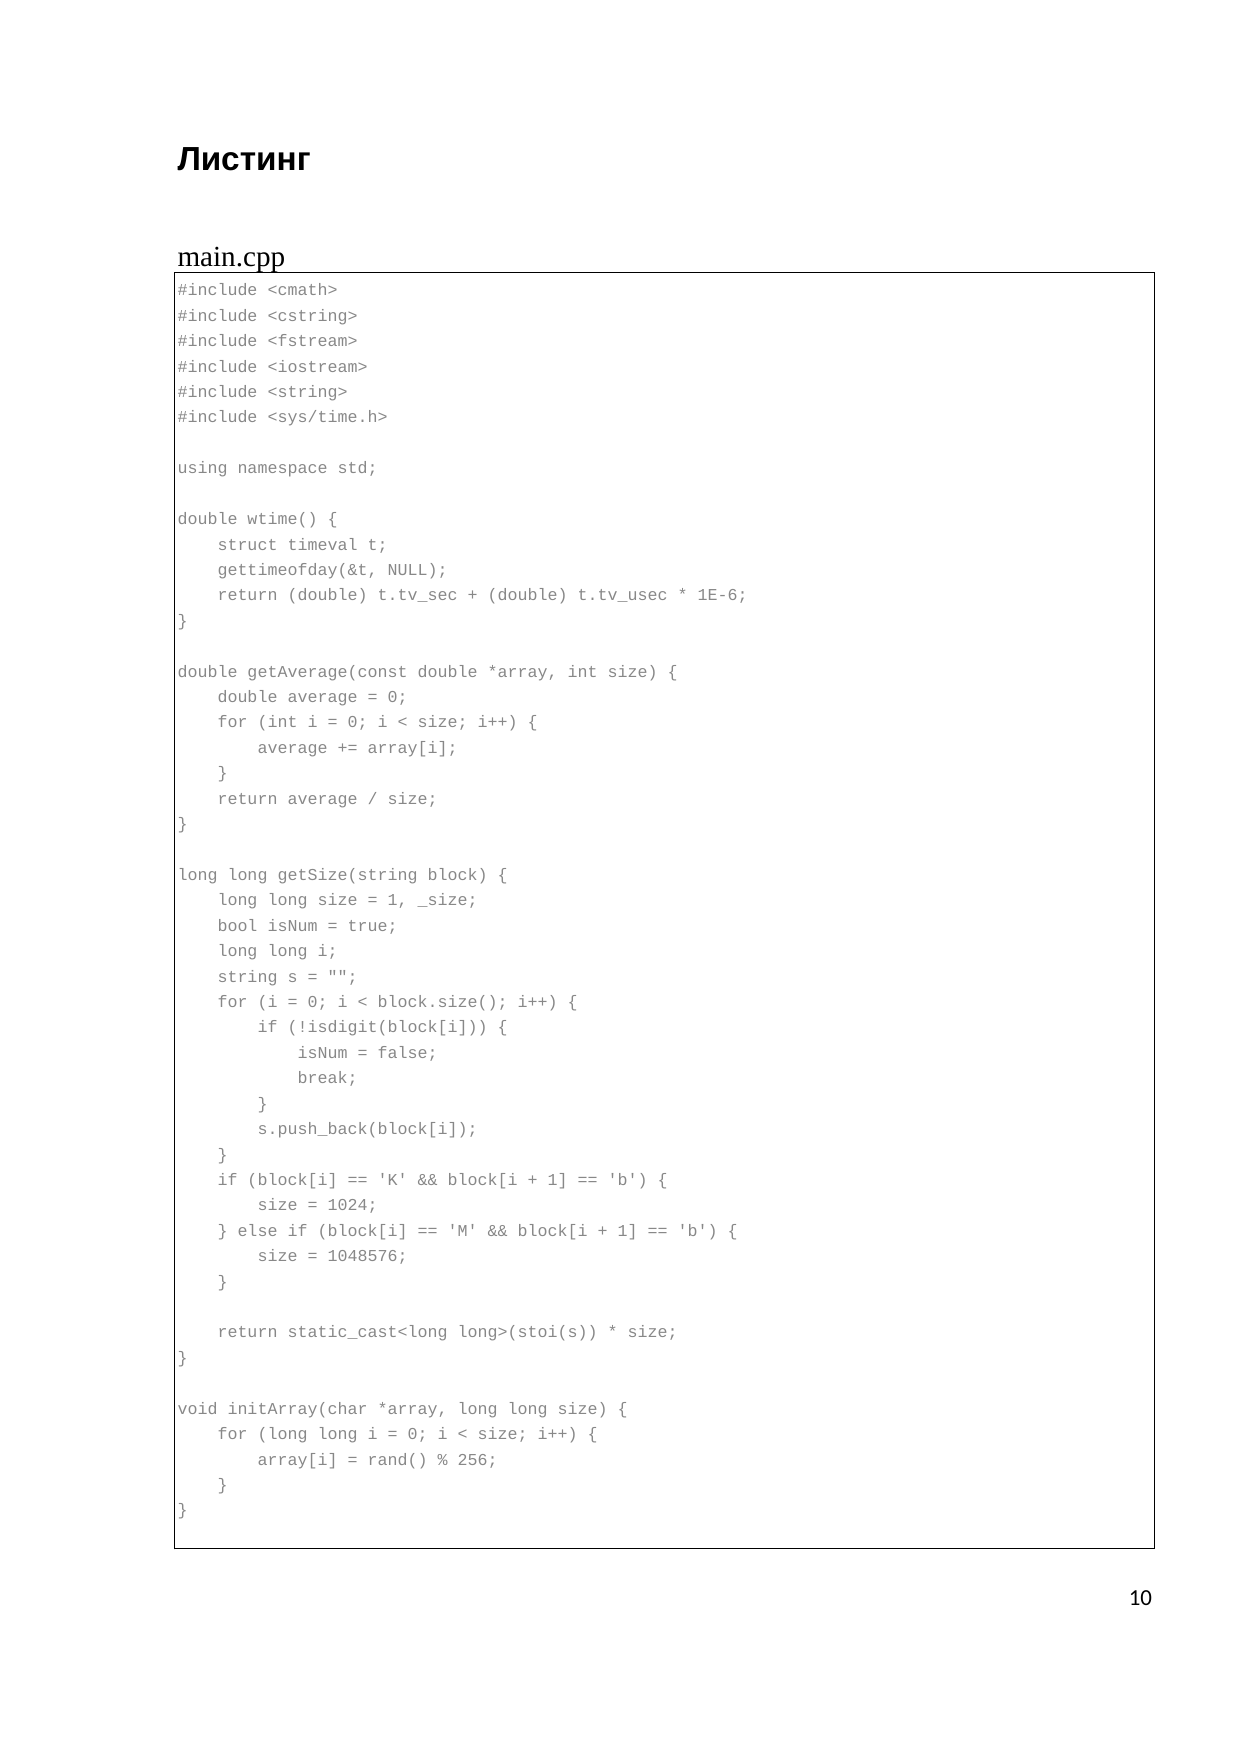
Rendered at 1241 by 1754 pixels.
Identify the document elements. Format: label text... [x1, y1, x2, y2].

text void initArray(char *array, long long size) { [177, 1394, 1152, 1419]
text } [177, 1089, 1152, 1114]
text #include <string> [177, 377, 1152, 402]
text return average / size; [177, 784, 1152, 809]
text for (i = 0; i < block.size(); i++) { [177, 987, 1152, 1012]
text for (long long i = 0; i < size; i++) { [177, 1419, 1152, 1444]
text #include <iostream> [177, 352, 1152, 377]
text #include <fstream> [177, 326, 1152, 352]
text double wtime() { [177, 504, 1152, 529]
text long long i; [177, 936, 1152, 962]
text return static_cast<long long>(stoi(s)) * size; [177, 1317, 1152, 1343]
text } [177, 809, 1152, 834]
text if (!isdigit(block[i])) { [177, 1012, 1152, 1038]
text } [177, 606, 1152, 631]
text long long getSize(string block) { [177, 860, 1152, 885]
text break; [177, 1063, 1152, 1089]
text array[i] = rand() % 256; [177, 1444, 1152, 1470]
text } [177, 1139, 1152, 1165]
text } [177, 758, 1152, 784]
text main.cpp [177, 239, 1152, 272]
text struct timeval t; [177, 529, 1152, 555]
text size = 1048576; [177, 1241, 1152, 1267]
text bool isNum = true; [177, 911, 1152, 936]
text for (int i = 0; i < size; i++) { [177, 707, 1152, 733]
text if (block[i] == 'K' && block[i + 1] == 'b') { [177, 1165, 1152, 1190]
text #include <cmath> [175, 273, 1154, 301]
text string s = ""; [177, 962, 1152, 987]
text return (double) t.tv_sec + (double) t.tv_usec * 1E-6; [177, 580, 1152, 606]
text double average = 0; [177, 682, 1152, 707]
text } [177, 1267, 1152, 1292]
text } [177, 1495, 1152, 1521]
text average += array[i]; [177, 733, 1152, 758]
text } [177, 1470, 1152, 1495]
text isNum = false; [177, 1038, 1152, 1063]
text double getAverage(const double *array, int size) { [177, 657, 1152, 682]
subtitle Листинг [177, 139, 1152, 177]
text } else if (block[i] == 'M' && block[i + 1] == 'b') { [177, 1216, 1152, 1241]
text s.push_back(block[i]); [177, 1114, 1152, 1139]
text #include <sys/time.h> [177, 402, 1152, 428]
text size = 1024; [177, 1190, 1152, 1216]
text using namespace std; [177, 453, 1152, 479]
text } [177, 1343, 1152, 1368]
text gettimeofday(&t, NULL); [177, 555, 1152, 580]
text #include <cstring> [177, 301, 1152, 326]
text long long size = 1, _size; [177, 885, 1152, 911]
